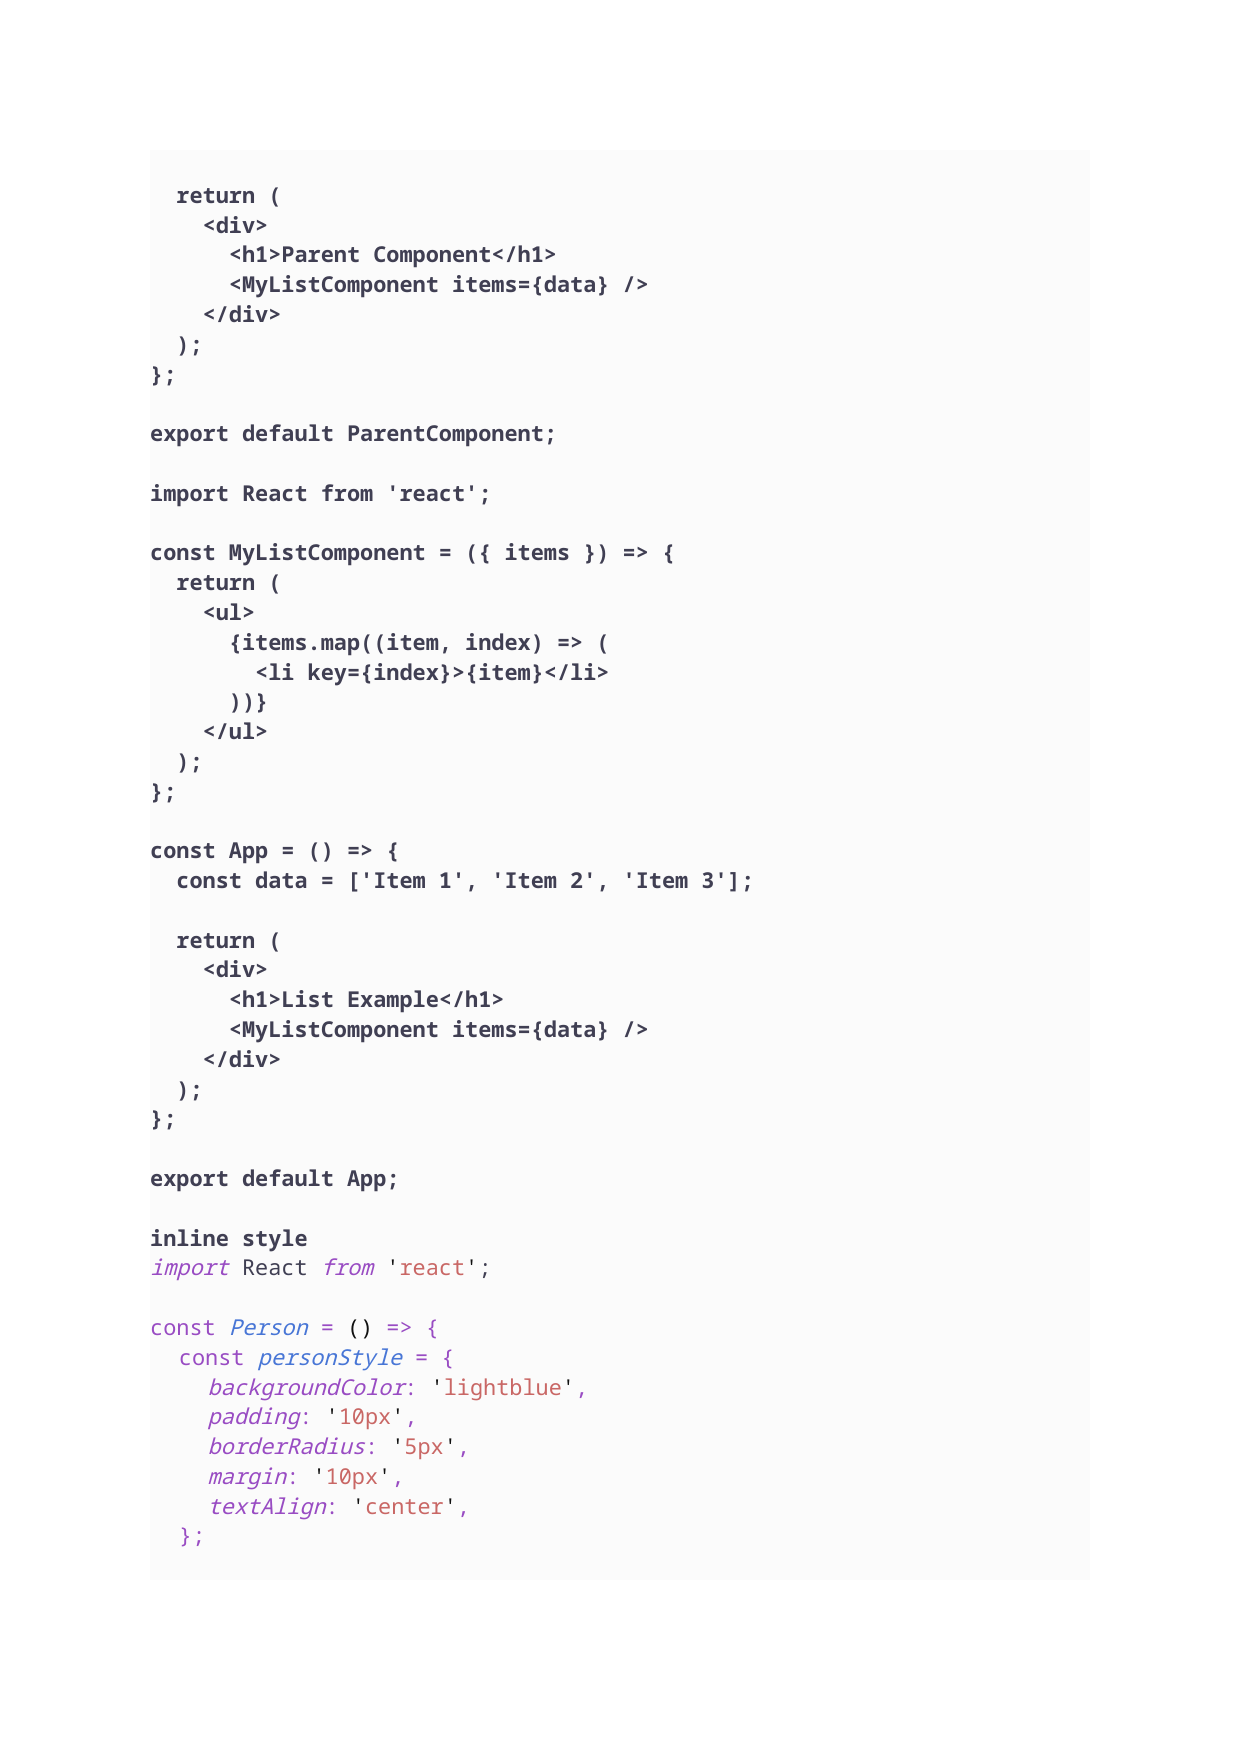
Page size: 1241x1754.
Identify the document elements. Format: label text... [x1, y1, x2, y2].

text <h1>List Example</h1> [150, 984, 1090, 1014]
text <ul> [150, 597, 1090, 627]
text </div> [150, 299, 1090, 329]
text const App = () => { [150, 835, 1090, 865]
text ); [150, 746, 1090, 776]
text ); [150, 329, 1090, 358]
text ))} [150, 686, 1090, 716]
text ); [150, 1073, 1090, 1103]
text const personStyle = { [150, 1342, 1090, 1371]
text backgroundColor: 'lightblue', [150, 1371, 1090, 1401]
text const Person = () => { [150, 1312, 1090, 1342]
text <div> [150, 209, 1090, 239]
text </div> [150, 1044, 1090, 1073]
text borderRadius: '5px', [150, 1431, 1090, 1461]
text return ( [150, 180, 1090, 209]
text }; [150, 776, 1090, 805]
text return ( [150, 924, 1090, 954]
text }; [150, 1103, 1090, 1133]
text padding: '10px', [150, 1401, 1090, 1431]
text <MyListComponent items={data} /> [150, 1014, 1090, 1044]
text import React from 'react'; [150, 1252, 1090, 1282]
text </ul> [150, 716, 1090, 746]
text const MyListComponent = ({ items }) => { [150, 537, 1090, 567]
text inline style [150, 1222, 1090, 1252]
text const data = ['Item 1', 'Item 2', 'Item 3']; [150, 865, 1090, 895]
text }; [150, 358, 1090, 388]
text return ( [150, 567, 1090, 597]
text {items.map((item, index) => ( [150, 627, 1090, 656]
text }; [150, 1520, 1090, 1550]
text textAlign: 'center', [150, 1491, 1090, 1520]
text <div> [150, 954, 1090, 984]
text export default App; [150, 1163, 1090, 1193]
text <li key={index}>{item}</li> [150, 656, 1090, 686]
text export default ParentComponent; [150, 418, 1090, 448]
text margin: '10px', [150, 1461, 1090, 1491]
text <MyListComponent items={data} /> [150, 269, 1090, 299]
text <h1>Parent Component</h1> [150, 239, 1090, 269]
text import React from 'react'; [150, 478, 1090, 507]
